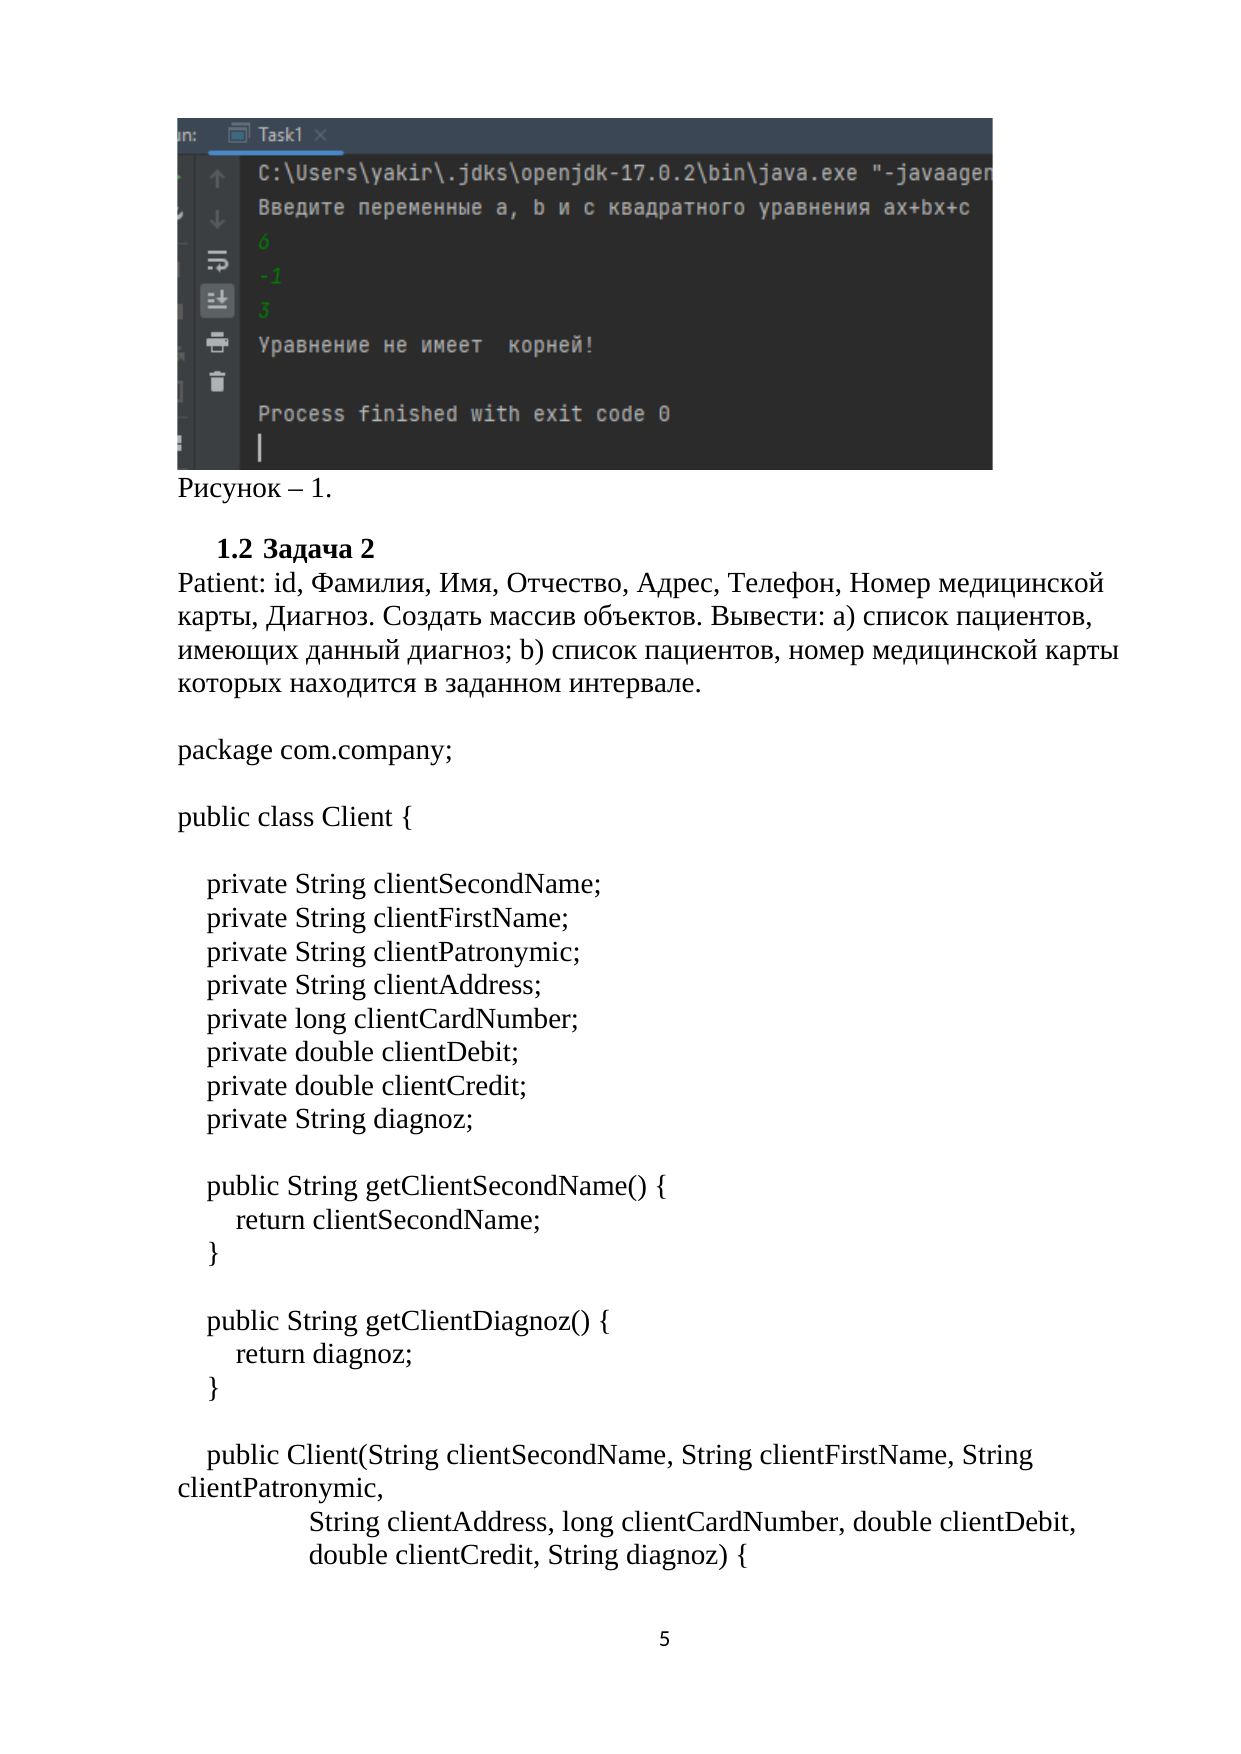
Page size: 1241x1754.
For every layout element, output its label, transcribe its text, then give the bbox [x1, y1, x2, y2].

picture [177, 118, 993, 470]
text Patient: id, Фамилия, Имя, Отчество, Адрес, Телефон, Номер медицинской карты, Диагноз. Создать массив объектов. Вывести: a) список пациентов, имеющих данный диагноз; b) список пациентов, номер медицинской карты которых находится в заданном интервале. [177, 565, 1152, 699]
text Рисунок – 1. [177, 470, 1152, 531]
list Задача 2 [216, 531, 1152, 565]
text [177, 732, 1152, 1604]
